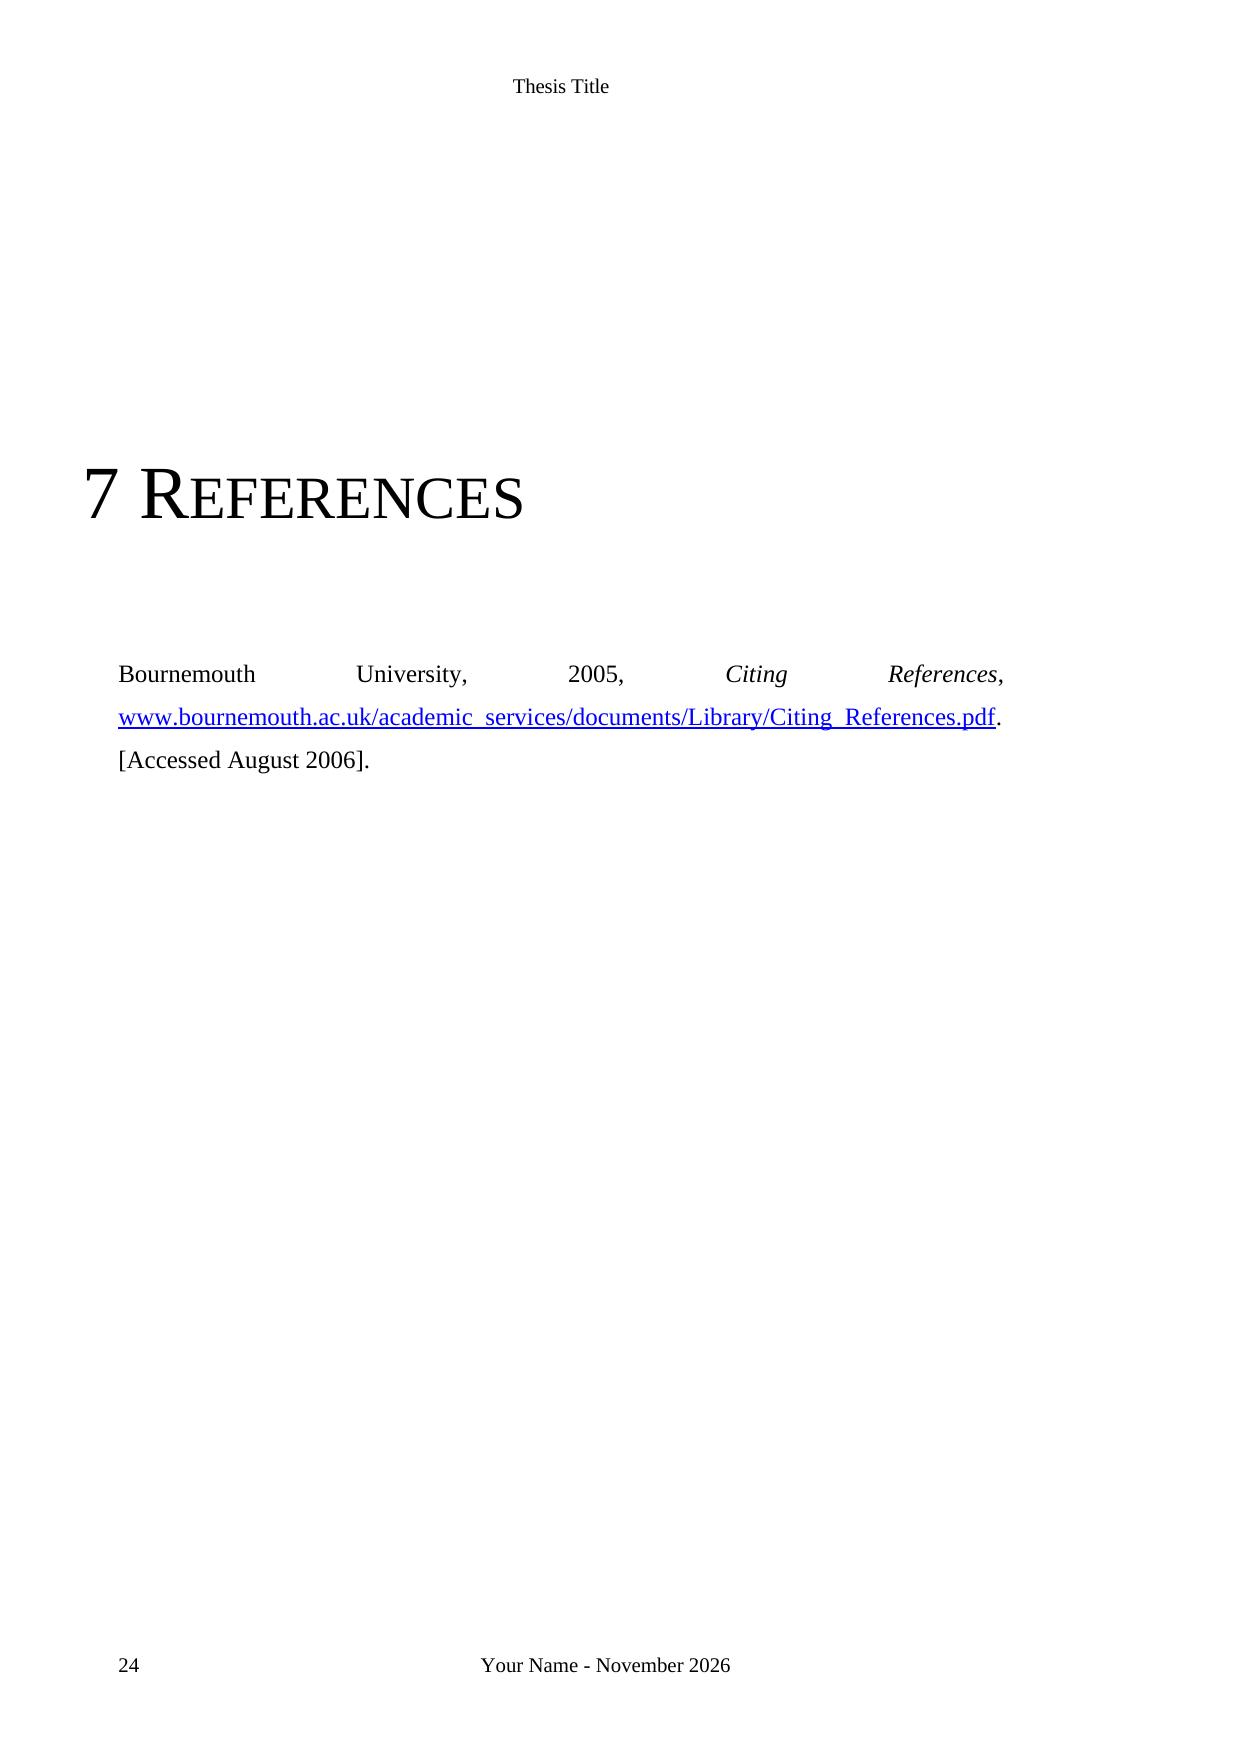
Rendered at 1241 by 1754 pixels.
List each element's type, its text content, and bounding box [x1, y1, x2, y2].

subtitle References [83, 448, 1004, 534]
text , 2005, Citing References, www.bournemouth.ac.uk/academic_services/documents/Library/Citing_References.pdf. [Accessed August 2006]. [118, 659, 1004, 774]
